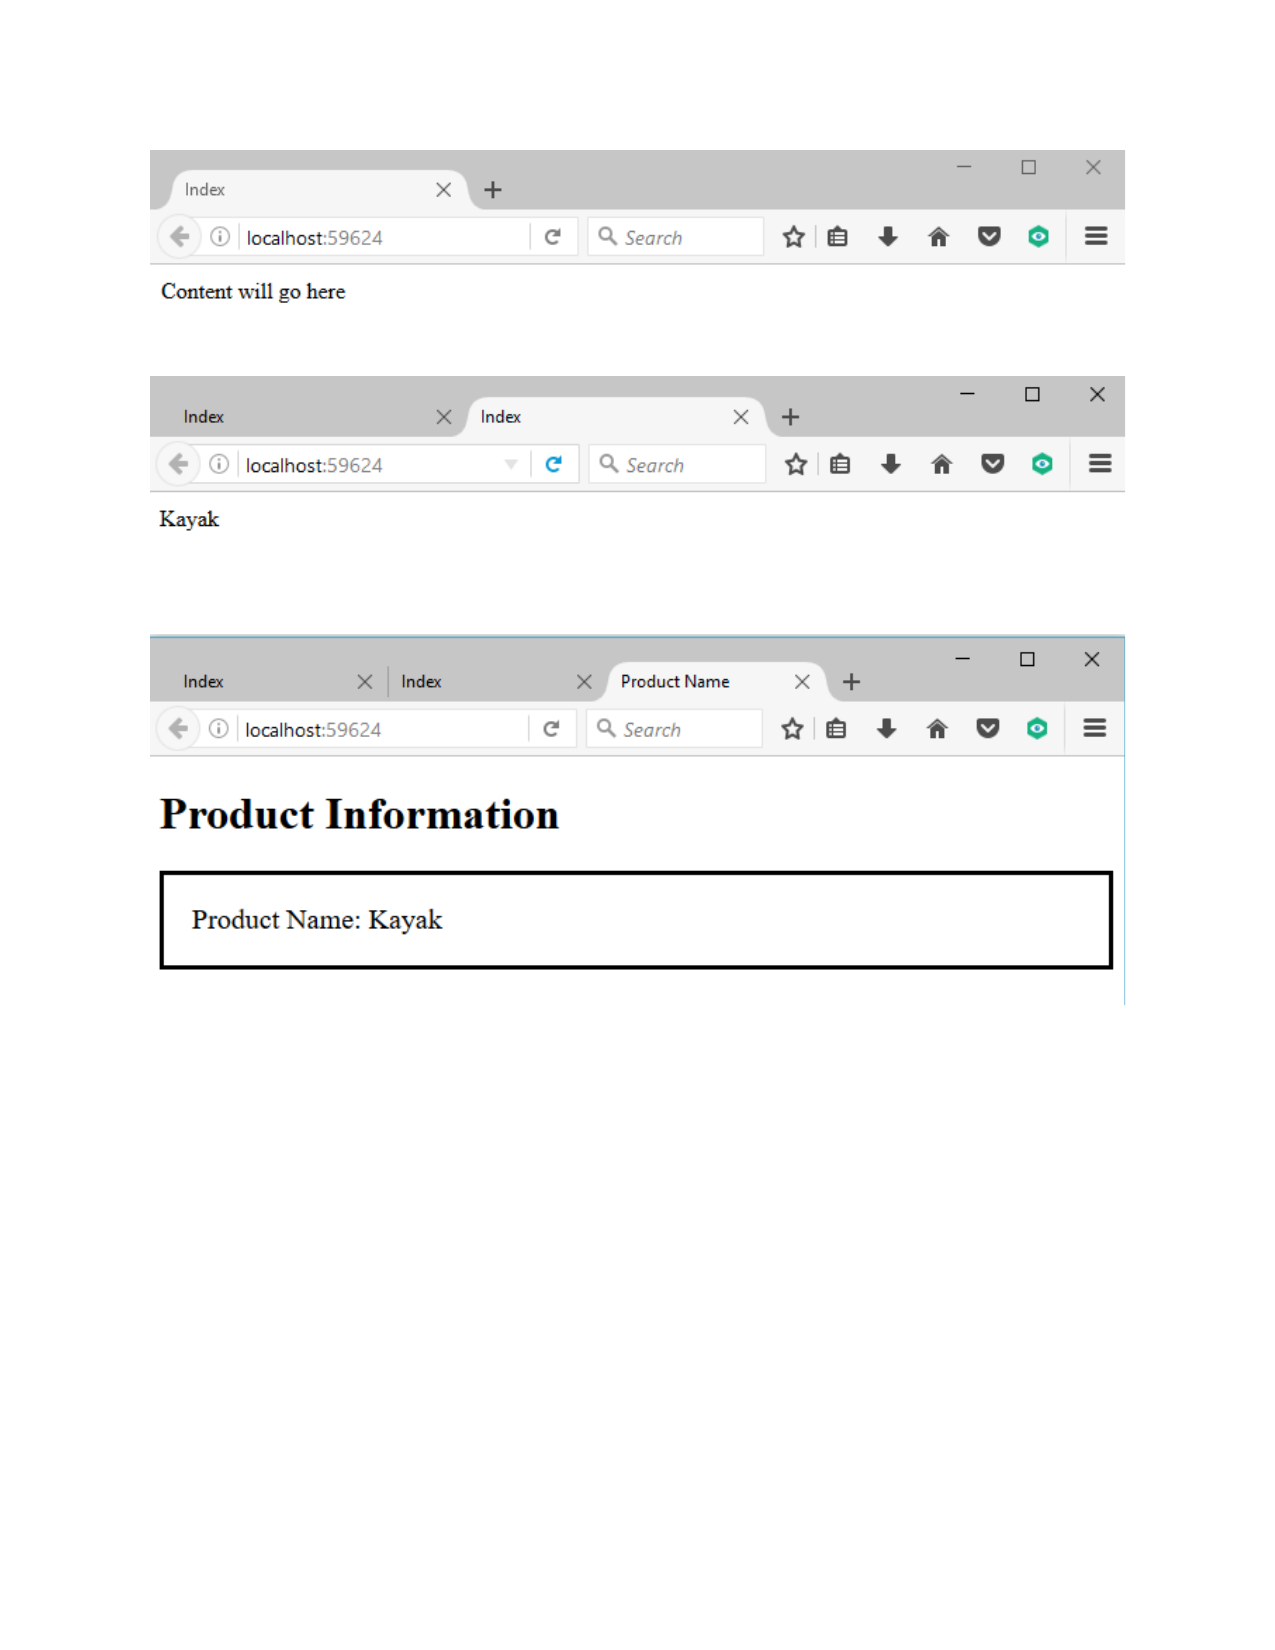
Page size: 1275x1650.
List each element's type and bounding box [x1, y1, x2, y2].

picture [150, 376, 1125, 569]
picture [150, 150, 1125, 358]
picture [150, 634, 1125, 1005]
